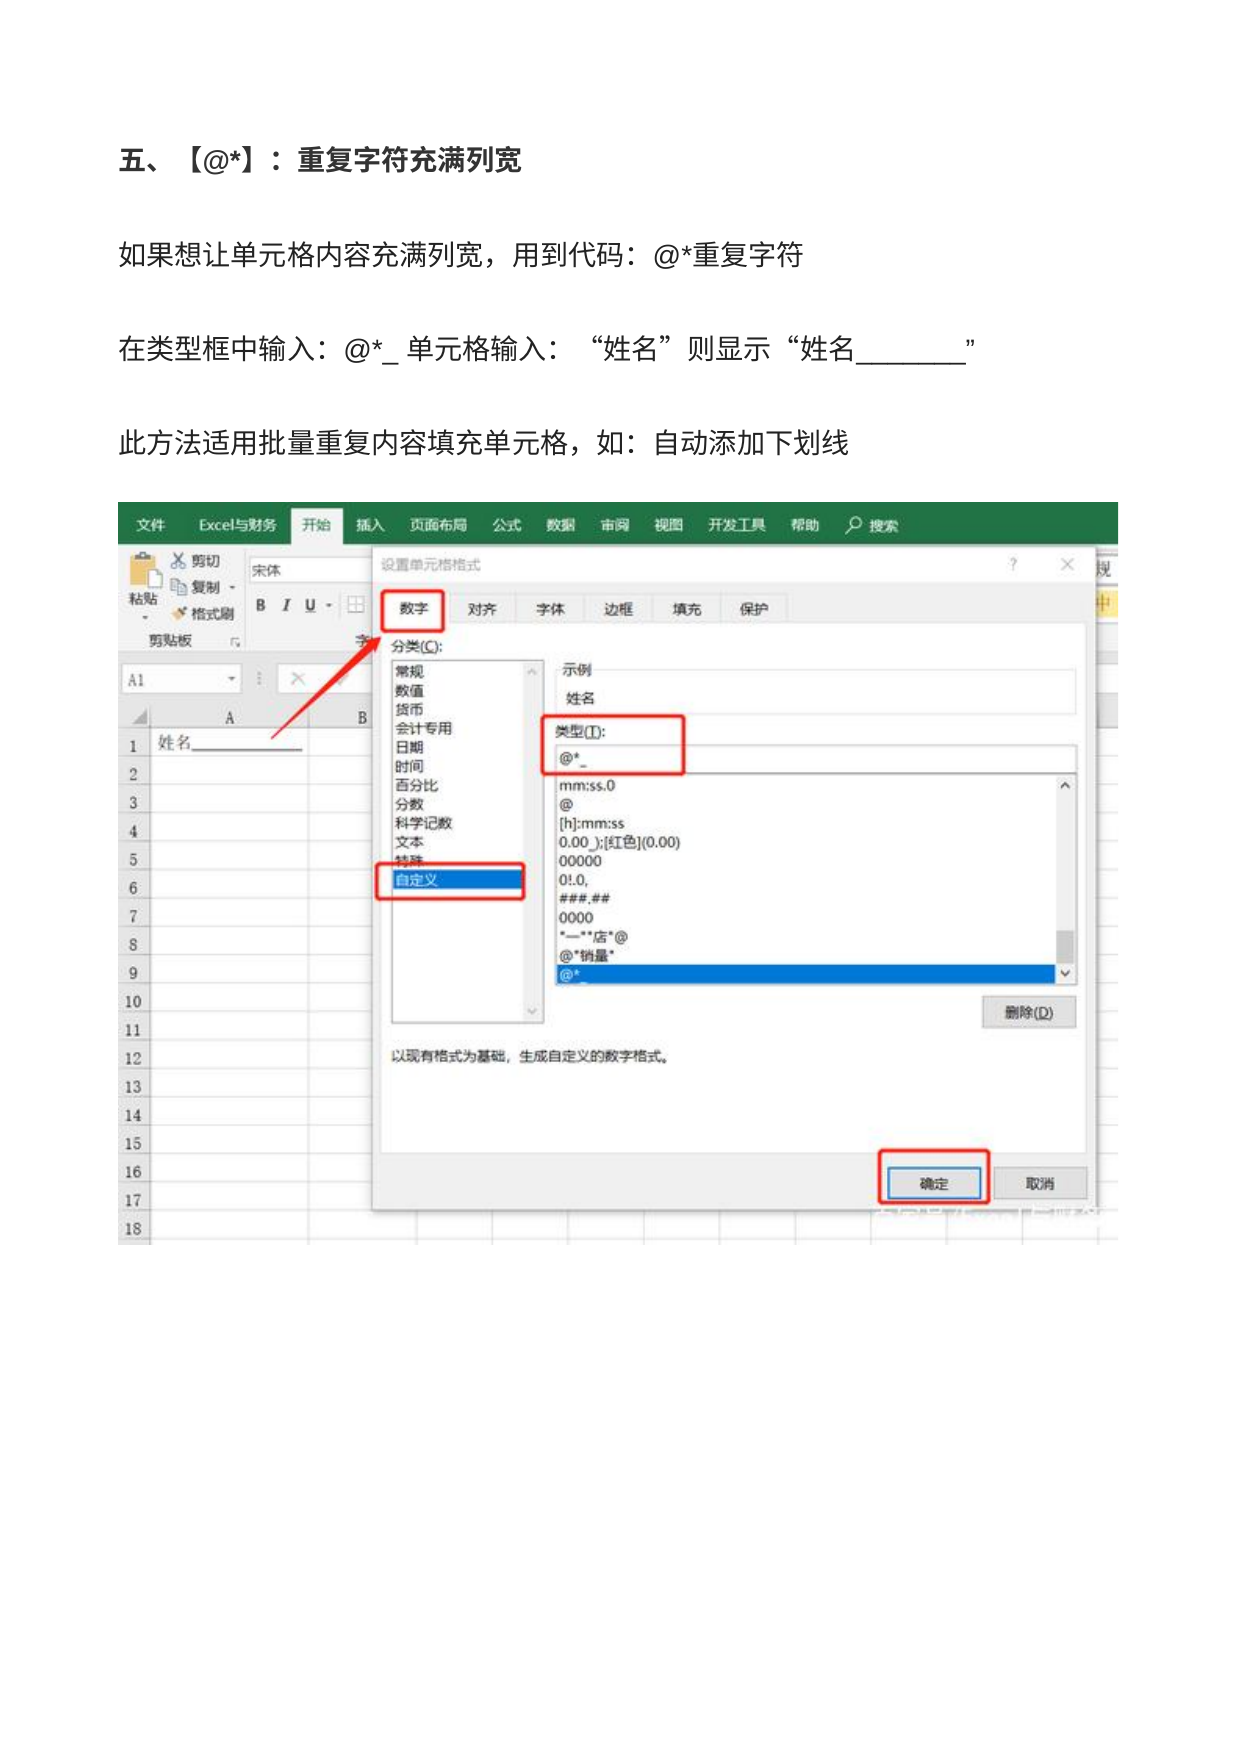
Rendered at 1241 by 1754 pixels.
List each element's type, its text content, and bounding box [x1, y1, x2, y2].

text 在类型框中输入：@*_ 单元格输入：“姓名”则显示“姓名_______” [118, 314, 1122, 379]
text 五、【@*】：重复字符充满列宽 [118, 126, 1122, 191]
picture [118, 502, 1119, 1245]
text 此方法适用批量重复内容填充单元格，如：自动添加下划线 [118, 409, 1122, 474]
text 如果想让单元格内容充满列宽，用到代码：@*重复字符 [118, 220, 1122, 285]
